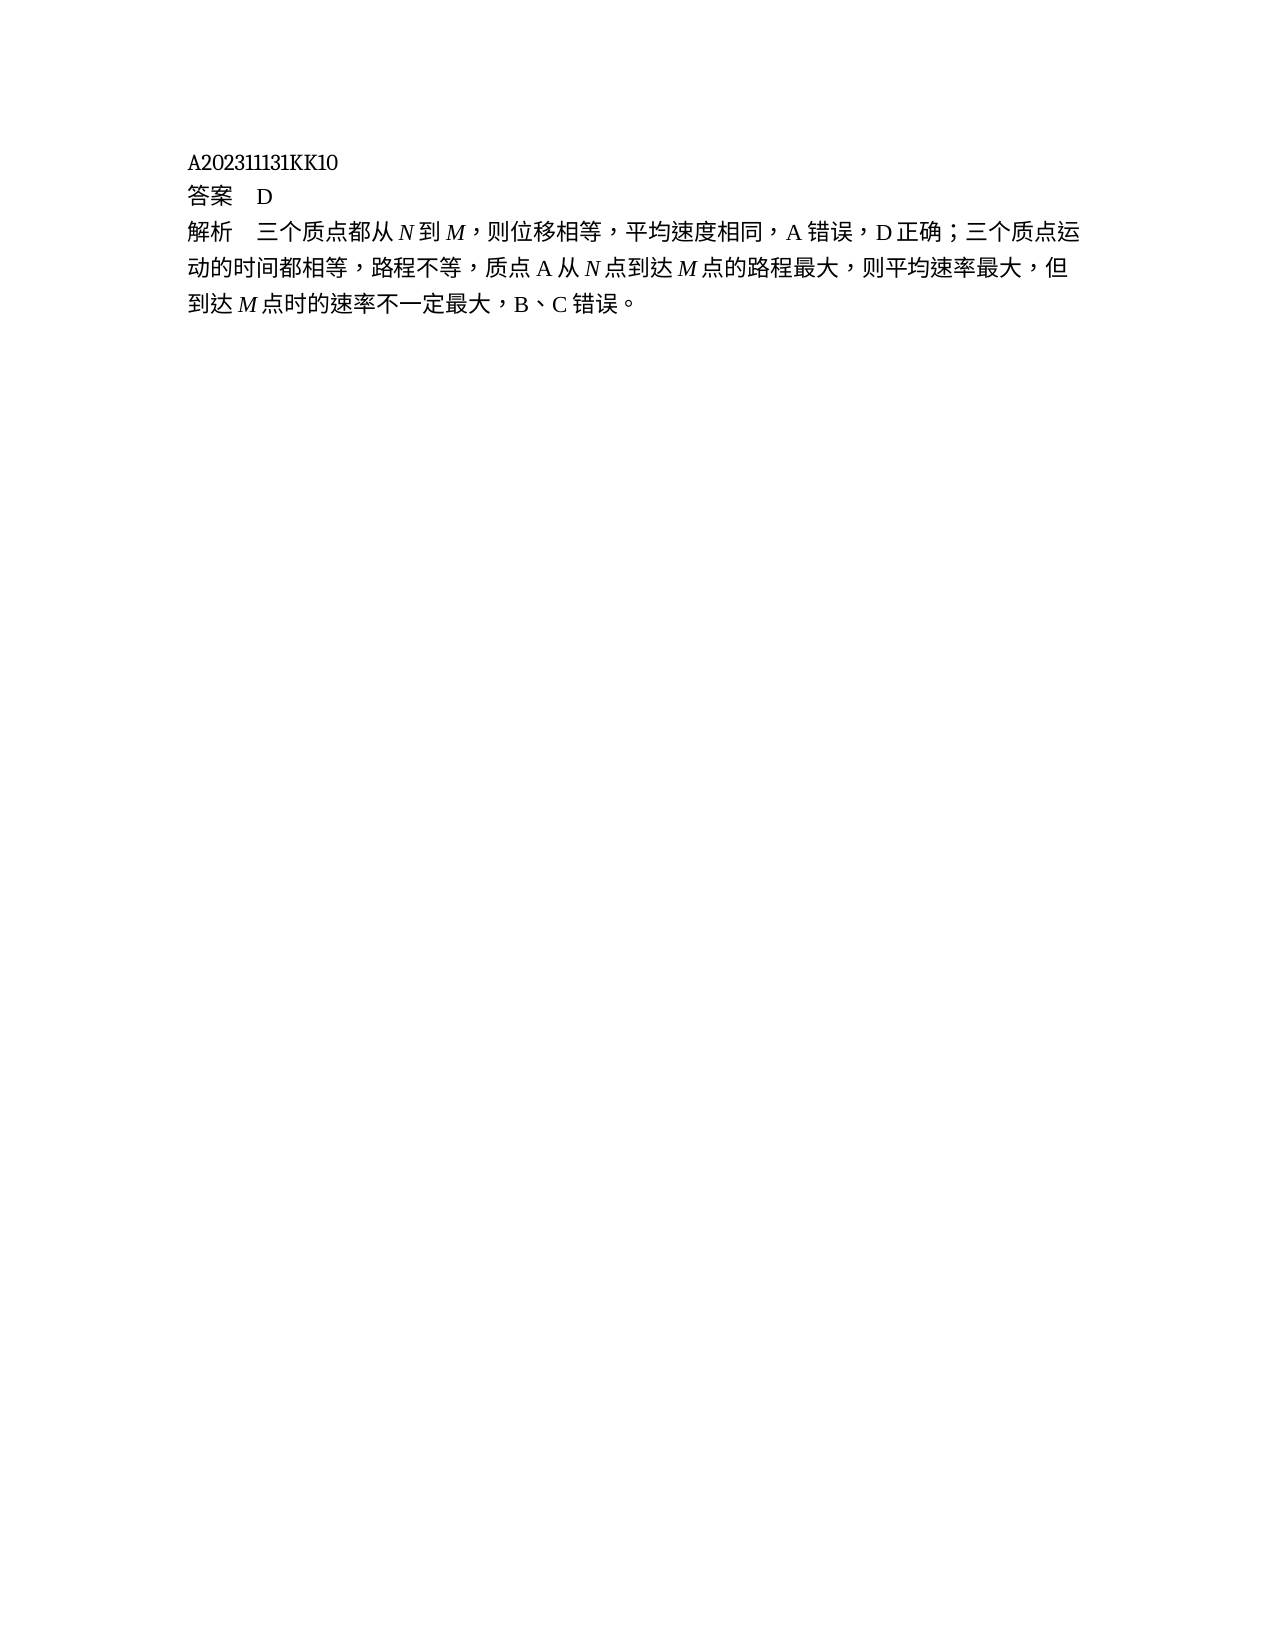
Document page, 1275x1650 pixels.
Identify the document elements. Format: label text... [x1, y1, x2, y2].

text A202311131KK10 [187, 150, 1087, 176]
text 解析 三个质点都从N到M，则位移相等，平均速度相同，A错误，D正确；三个质点运动的时间都相等，路程不等，质点A从N点到达M点的路程最大，则平均速率最大，但到达M点时的速率不一定最大，B、C错误。 [187, 216, 1087, 319]
text 答案 D [187, 180, 1087, 211]
